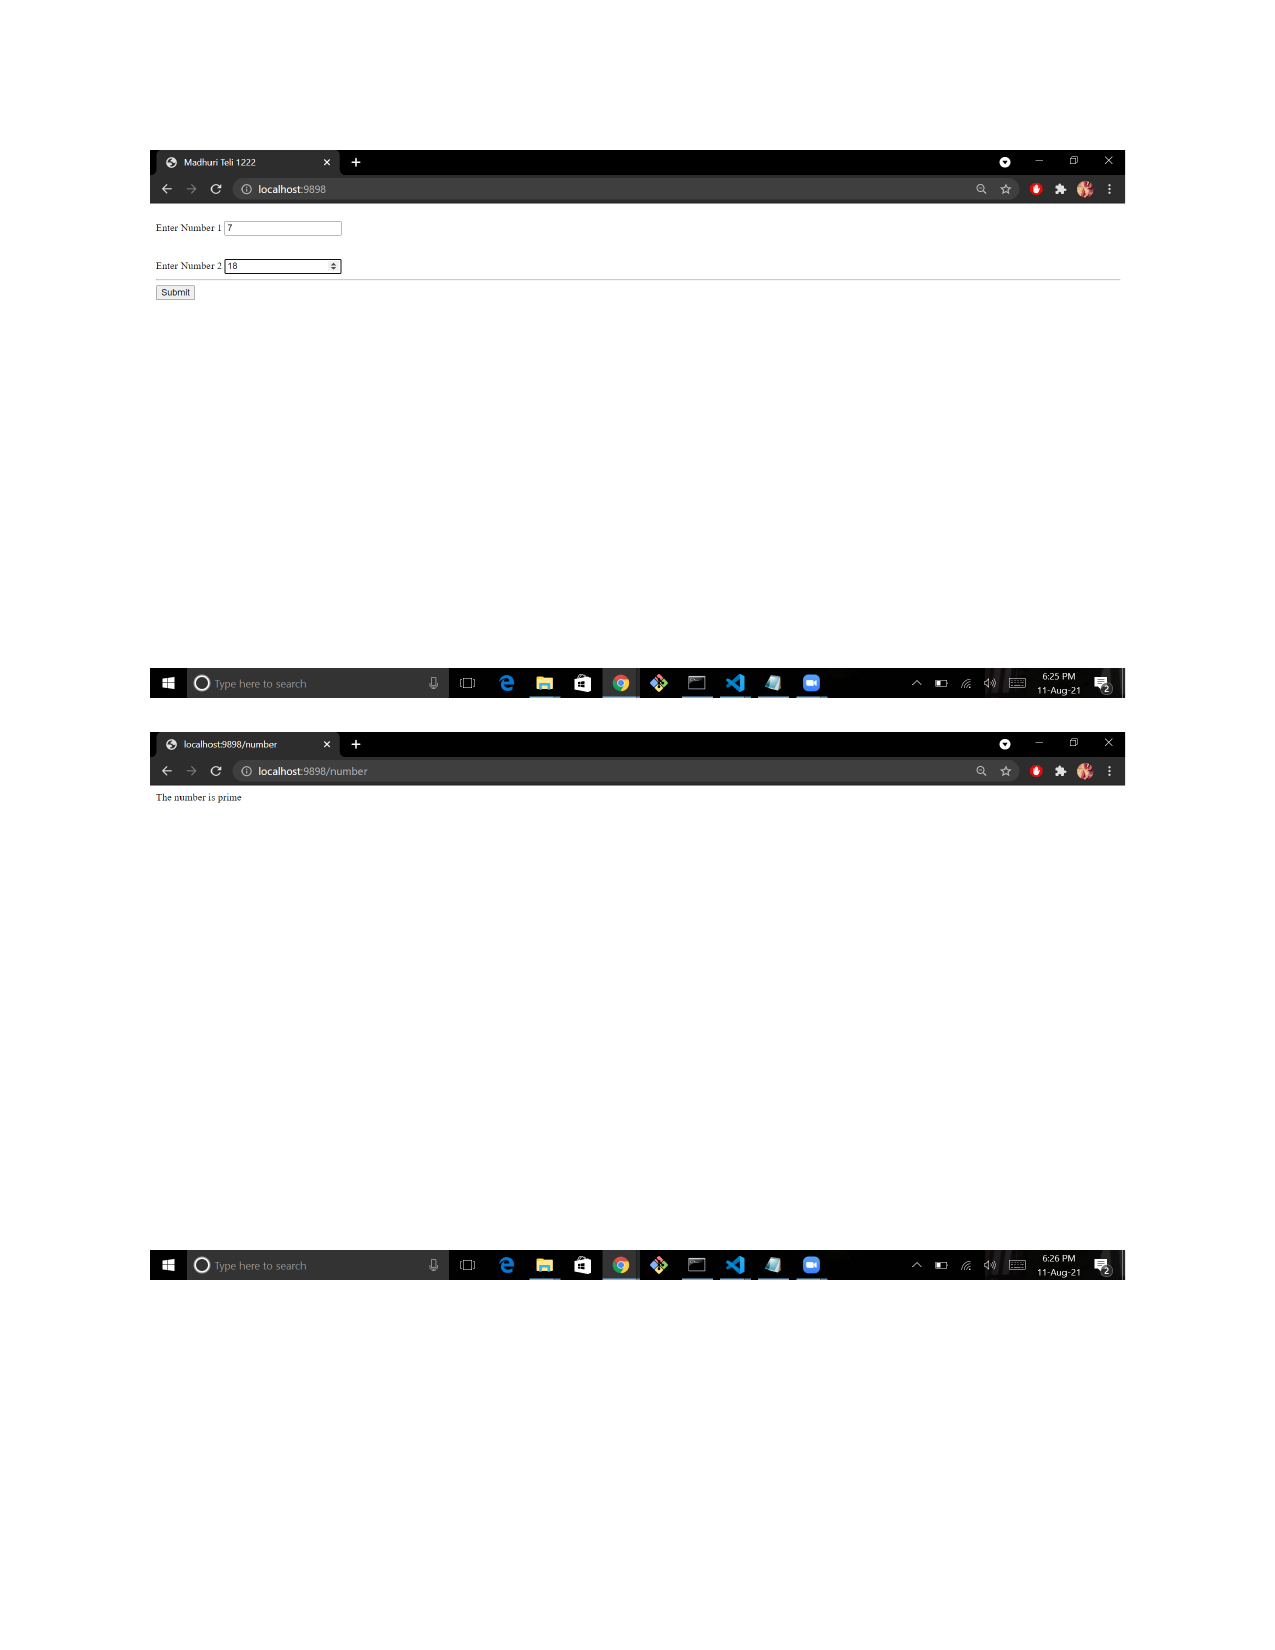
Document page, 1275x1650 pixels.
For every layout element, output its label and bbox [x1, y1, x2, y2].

picture [150, 732, 1125, 1280]
picture [150, 150, 1125, 698]
